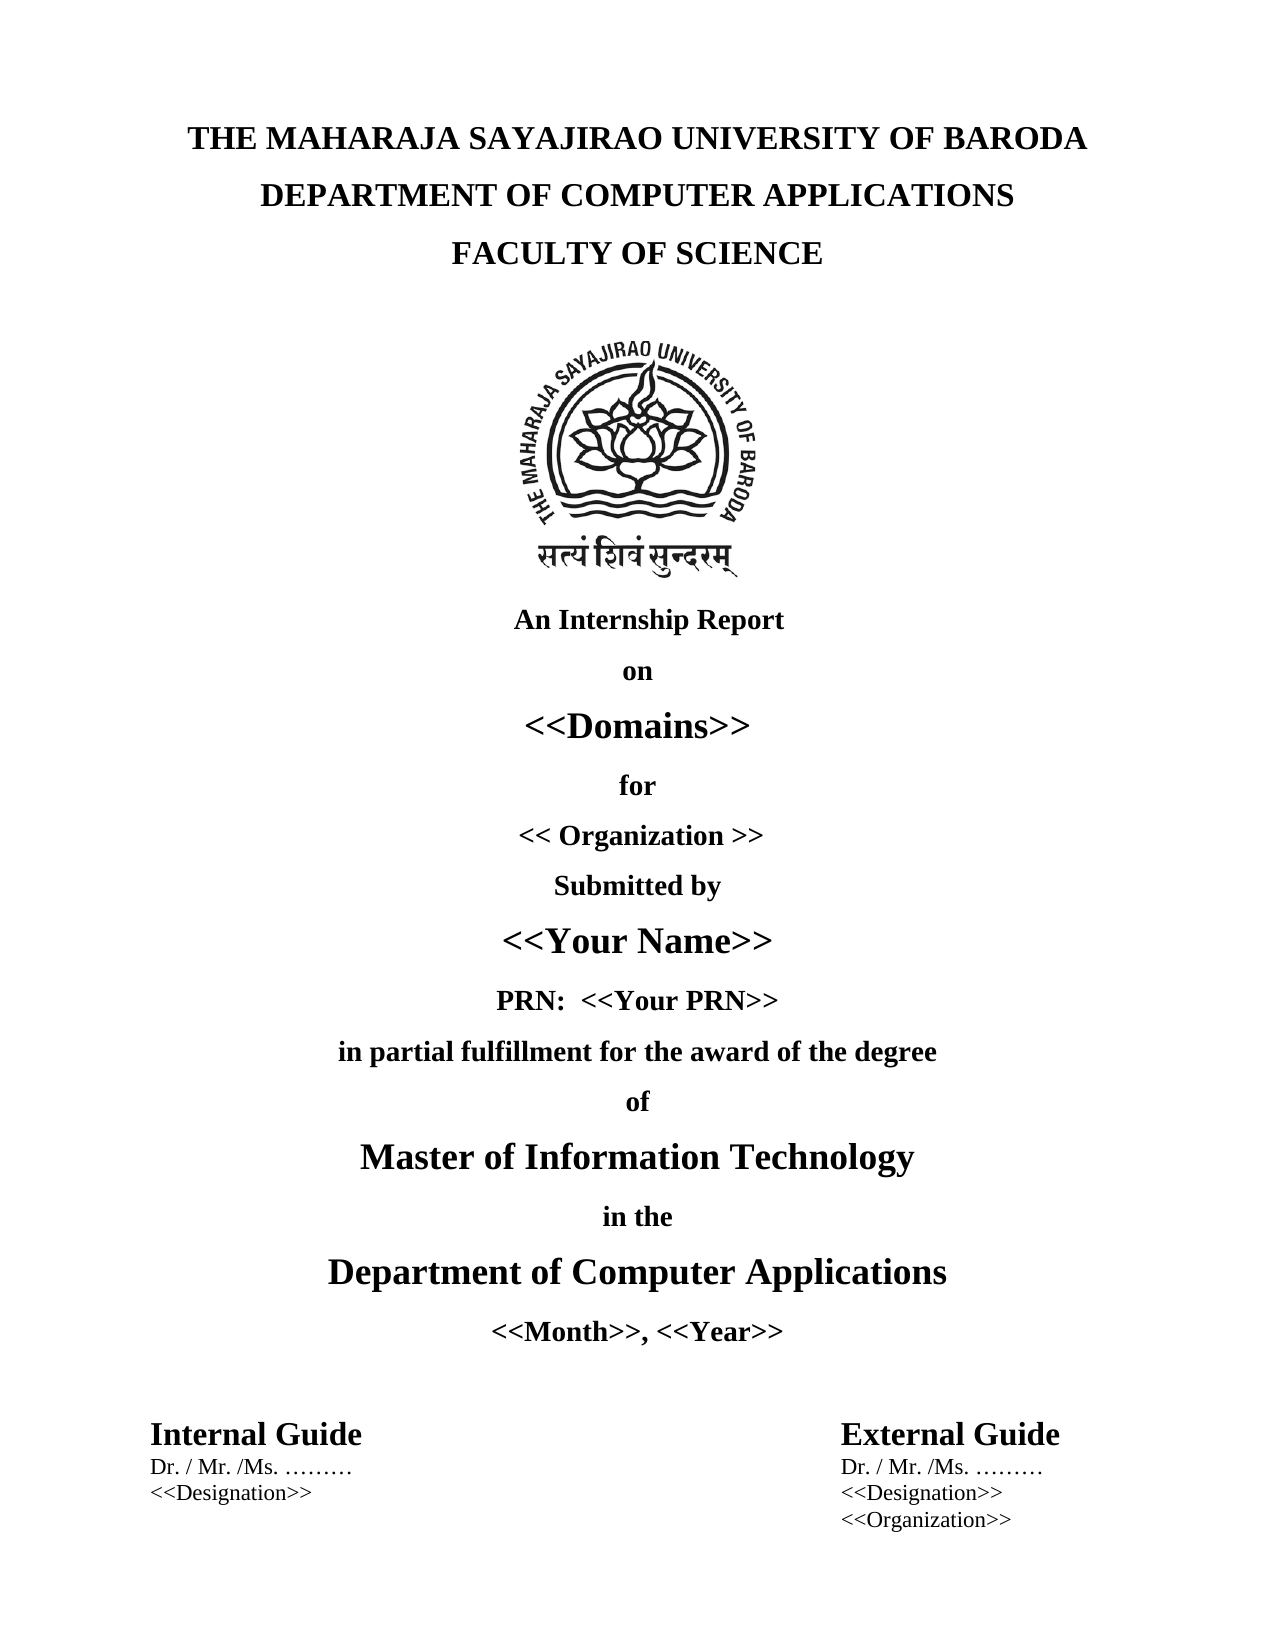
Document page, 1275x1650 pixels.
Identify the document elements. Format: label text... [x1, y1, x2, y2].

text Department of Computer Applications [150, 1249, 1125, 1292]
text DEPARTMENT OF COMPUTER APPLICATIONS [150, 176, 1125, 214]
text FACULTY OF SCIENCE [150, 233, 1125, 271]
text Master of Information Technology [150, 1134, 1125, 1177]
picture [519, 341, 756, 578]
text in partial fulfillment for the award of the degree [150, 1034, 1125, 1067]
text for [150, 768, 1125, 801]
text THE MAHARAJA SAYAJIRAO UNIVERSITY OF BARODA [150, 118, 1125, 156]
text PRN: <<Your PRN>> [150, 983, 1125, 1017]
text of [150, 1084, 1125, 1118]
table_header External Guide Dr. / Mr. /Ms. ……… <<Designation>> <<Organization>> [829, 1415, 1148, 1584]
text <<Domains>> [150, 703, 1125, 746]
text Submitted by [150, 868, 1125, 902]
text An Internship Report [150, 602, 1125, 636]
text <<Your Name>> [150, 919, 1125, 962]
text in the [150, 1199, 1125, 1233]
text << Organization >> [150, 818, 1125, 852]
text <<Month>>, <<Year>> [150, 1314, 1125, 1348]
text on [150, 653, 1125, 686]
table_header Internal Guide Dr. / Mr. /Ms. ……… <<Designation>> [139, 1415, 829, 1584]
